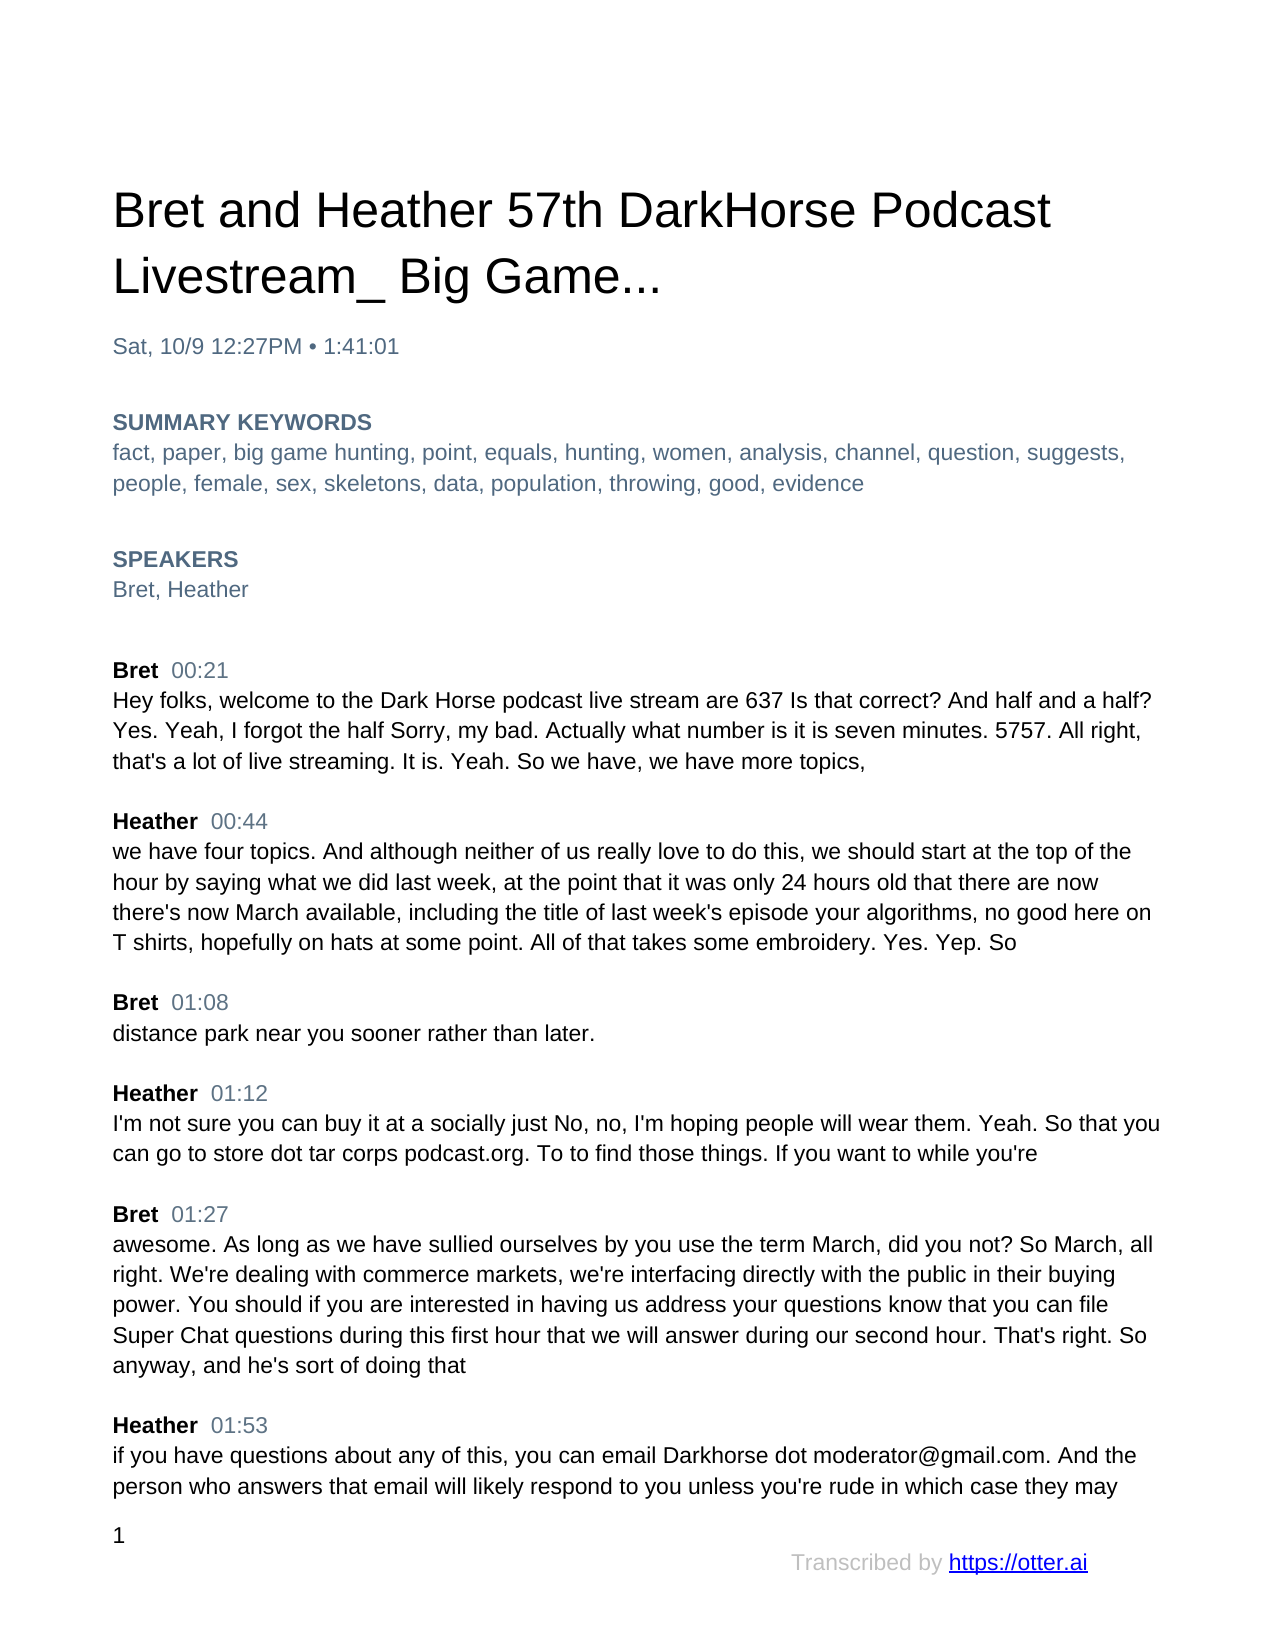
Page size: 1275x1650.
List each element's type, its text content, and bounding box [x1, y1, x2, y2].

text we have four topics. And although neither of us really love to do this, we should start at the top of the hour by saying what we did last week, at the point that it was only 24 hours old that there are now there's now March available, including the title of last week's episode your algorithms, no good here on T shirts, hopefully on hats at some point. All of that takes some embroidery. Yes. Yep. So [112, 838, 1162, 955]
text awesome. As long as we have sullied ourselves by you use the term March, did you not? So March, all right. We're dealing with commerce markets, we're interfacing directly with the public in their buying power. You should if you are interested in having us address your questions know that you can file Super Chat questions during this first hour that we will answer during our second hour. That's right. So anyway, and he's sort of doing that [112, 1231, 1162, 1378]
text Bret 01:27 [112, 1201, 1162, 1227]
text Bret and Heather 57th DarkHorse Podcast Livestream_ Big Game... [112, 180, 1162, 304]
text distance park near you sooner rather than later. [112, 1019, 1162, 1046]
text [112, 1442, 1162, 1499]
text Bret 01:08 [112, 989, 1162, 1016]
text Bret 00:21 [112, 657, 1162, 683]
text SPEAKERS [112, 546, 1162, 572]
text I'm not sure you can buy it at a socially just No, no, I'm hoping people will wear them. Yeah. So that you can go to store dot tar corps podcast.org. To to find those things. If you want to while you're [112, 1110, 1162, 1167]
text Hey folks, welcome to the Dark Horse podcast live stream are 637 Is that correct? And half and a half? Yes. Yeah, I forgot the half Sorry, my bad. Actually what number is it is seven minutes. 5757. All right, that's a lot of live streaming. It is. Yeah. So we have, we have more topics, [112, 687, 1162, 774]
text SUMMARY KEYWORDS [112, 409, 1162, 436]
text Bret, Heather [112, 576, 1162, 602]
text Heather 01:53 [112, 1412, 1162, 1439]
text Heather 00:44 [112, 808, 1162, 834]
text Sat, 10/9 12:27PM • 1:41:01 [112, 333, 1162, 359]
text fact, paper, big game hunting, point, equals, hunting, women, analysis, channel, question, suggests, people, female, sex, skeletons, data, population, throwing, good, evidence [112, 439, 1162, 496]
text Heather 01:12 [112, 1080, 1162, 1106]
